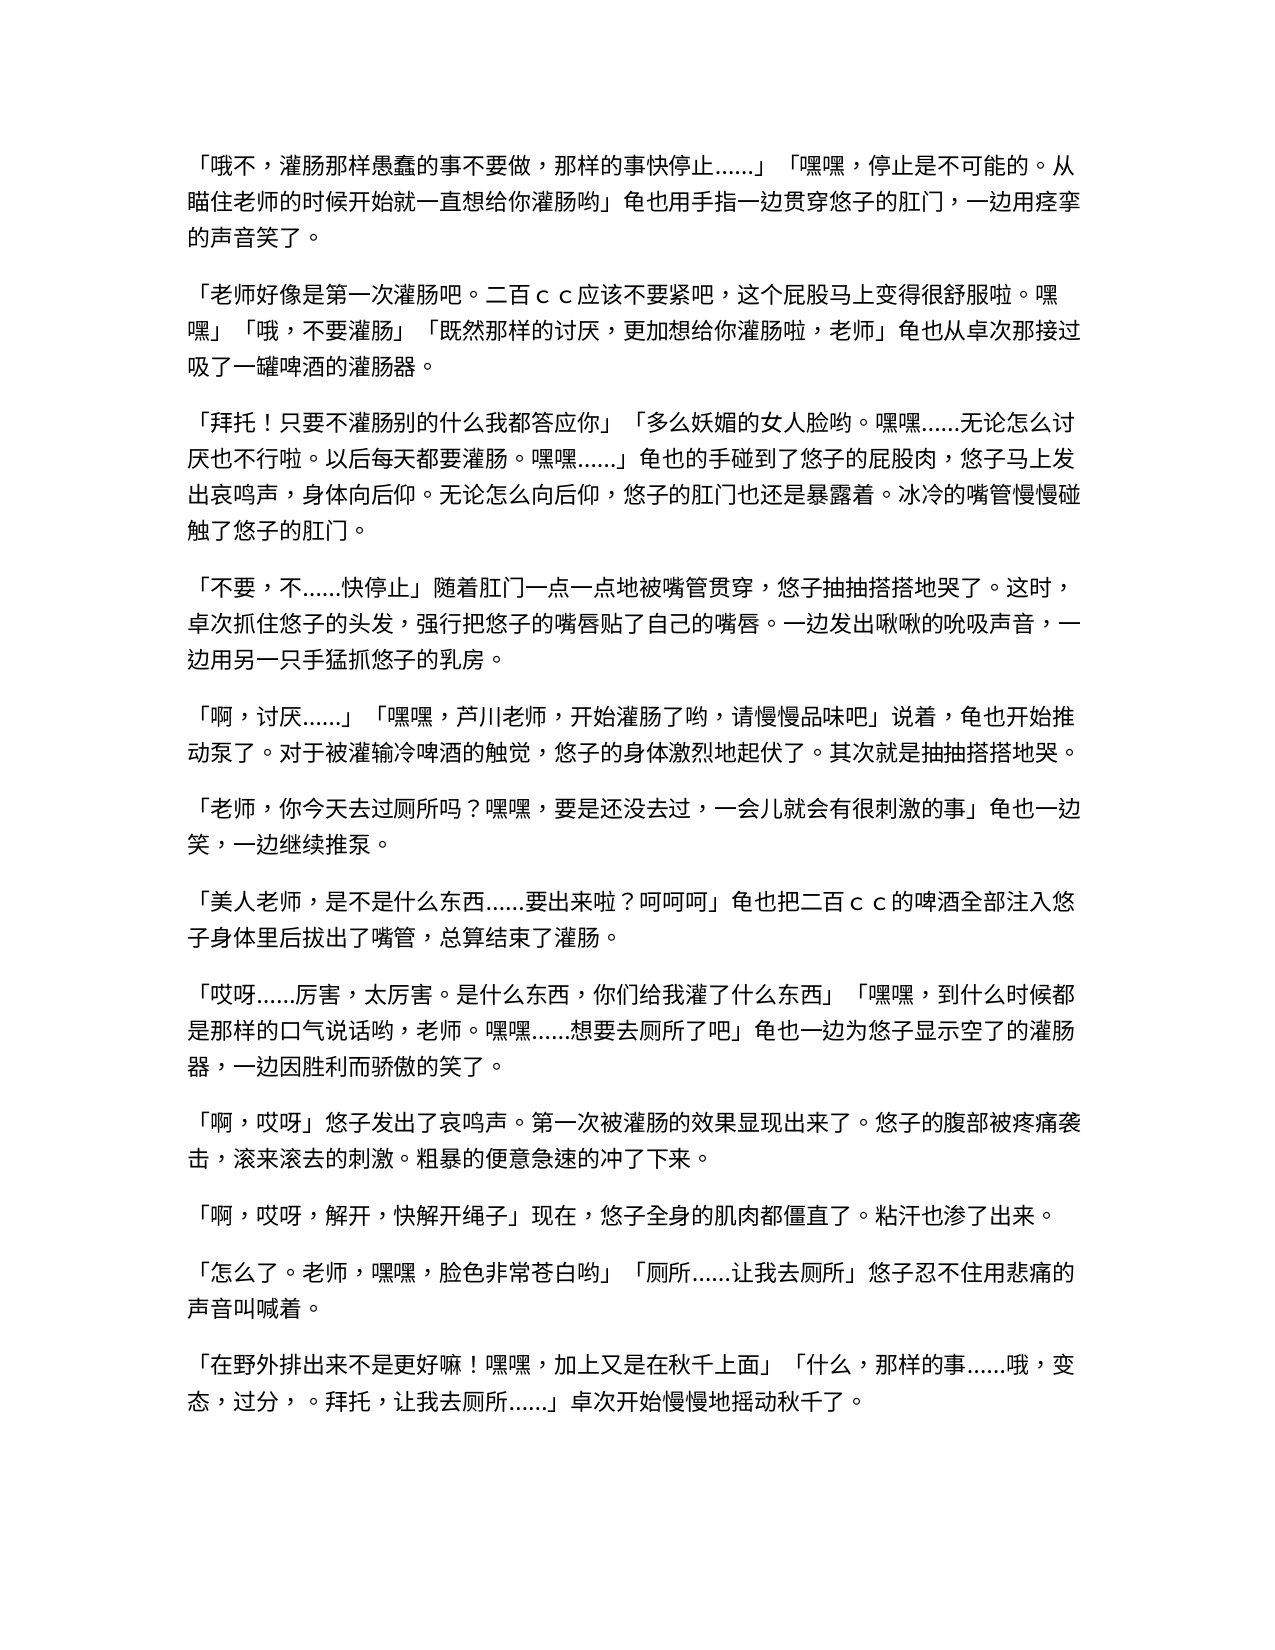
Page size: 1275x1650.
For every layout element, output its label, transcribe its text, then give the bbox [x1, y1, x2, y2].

text 「老师，你今天去过厕所吗？嘿嘿，要是还没去过，一会儿就会有很刺激的事」龟也一边笑，一边继续推泵。 [187, 793, 1087, 860]
text 「美人老师，是不是什么东西……要出来啦？呵呵呵」龟也把二百ｃｃ的啤酒全部注入悠子身体里后拔出了嘴管，总算结束了灌肠。 [187, 886, 1087, 953]
text 「在野外排出来不是更好嘛！嘿嘿，加上又是在秋千上面」「什么，那样的事……哦，变态，过分，。拜托，让我去厕所……」卓次开始慢慢地摇动秋千了。 [187, 1349, 1087, 1417]
text 「不要，不……快停止」随着肛门一点一点地被嘴管贯穿，悠子抽抽搭搭地哭了。这时，卓次抓住悠子的头发，强行把悠子的嘴唇贴了自己的嘴唇。一边发出啾啾的吮吸声音，一边用另一只手猛抓悠子的乳房。 [187, 572, 1087, 675]
text 「老师好像是第一次灌肠吧。二百ｃｃ应该不要紧吧，这个屁股马上变得很舒服啦。嘿嘿」「哦，不要灌肠」「既然那样的讨厌，更加想给你灌肠啦，老师」龟也从卓次那接过吸了一罐啤酒的灌肠器。 [187, 279, 1087, 382]
text 「啊，哎呀」悠子发出了哀鸣声。第一次被灌肠的效果显现出来了。悠子的腹部被疼痛袭击，滚来滚去的刺激。粗暴的便意急速的冲了下来。 [187, 1107, 1087, 1174]
text 「啊，哎呀，解开，快解开绳子」现在，悠子全身的肌肉都僵直了。粘汗也渗了出来。 [187, 1200, 1087, 1231]
text 「啊，讨厌……」「嘿嘿，芦川老师，开始灌肠了哟，请慢慢品味吧」说着，龟也开始推动泵了。对于被灌输冷啤酒的触觉，悠子的身体激烈地起伏了。其次就是抽抽搭搭地哭。 [187, 701, 1087, 768]
text 「哦不，灌肠那样愚蠢的事不要做，那样的事快停止……」「嘿嘿，停止是不可能的。从瞄住老师的时候开始就一直想给你灌肠哟」龟也用手指一边贯穿悠子的肛门，一边用痉挛的声音笑了。 [187, 150, 1087, 253]
text 「拜托！只要不灌肠别的什么我都答应你」「多么妖媚的女人脸哟。嘿嘿……无论怎么讨厌也不行啦。以后每天都要灌肠。嘿嘿……」龟也的手碰到了悠子的屁股肉，悠子马上发出哀鸣声，身体向后仰。无论怎么向后仰，悠子的肛门也还是暴露着。冰冷的嘴管慢慢碰触了悠子的肛门。 [187, 407, 1087, 546]
text 「怎么了。老师，嘿嘿，脸色非常苍白哟」「厕所……让我去厕所」悠子忍不住用悲痛的声音叫喊着。 [187, 1257, 1087, 1324]
text 「哎呀……厉害，太厉害。是什么东西，你们给我灌了什么东西」「嘿嘿，到什么时候都是那样的口气说话哟，老师。嘿嘿……想要去厕所了吧」龟也一边为悠子显示空了的灌肠器，一边因胜利而骄傲的笑了。 [187, 979, 1087, 1082]
